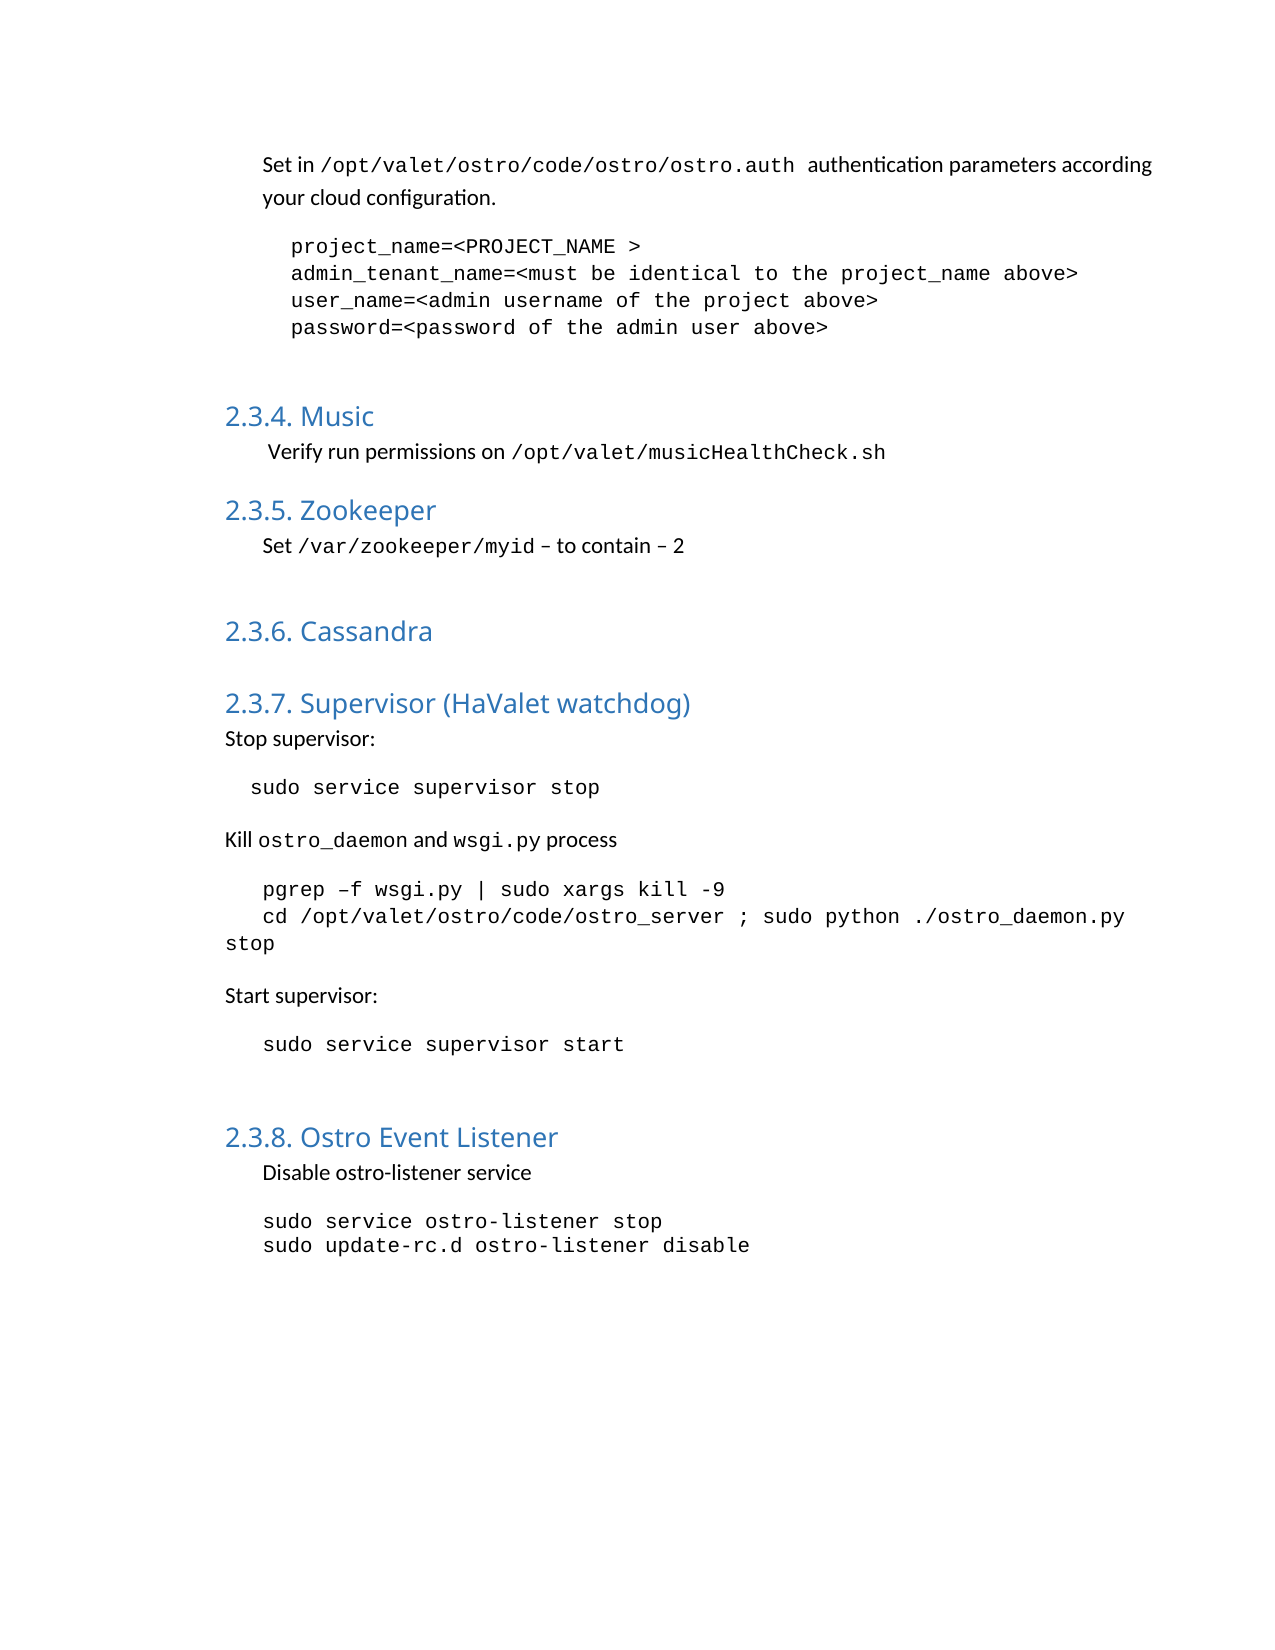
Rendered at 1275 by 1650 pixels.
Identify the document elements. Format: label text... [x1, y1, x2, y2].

text password=<password of the admin user above> [262, 317, 1181, 341]
text Stop supervisor: [225, 724, 1181, 752]
subtitle Ostro Event Listener [225, 1118, 1181, 1155]
list cd /opt/valet/ostro/code/ostro_server ; sudo python ./ostro_daemon.py stop [225, 906, 1181, 957]
list pgrep –f wsgi.py | sudo xargs kill -9 [225, 879, 1181, 902]
subtitle Supervisor (HaValet watchdog) [225, 684, 1181, 721]
text sudo service supervisor start [262, 1034, 1181, 1058]
text sudo service supervisor stop [150, 777, 1181, 801]
text Set /var/zookeeper/myid – to contain – 2 [262, 531, 1181, 559]
text sudo service ostro-listener stop [262, 1211, 1181, 1235]
text Kill ostro_daemon and wsgi.py process [225, 825, 1181, 853]
subtitle Cassandra [225, 612, 1181, 649]
text Verify run permissions on /opt/valet/musicHealthCheck.sh [262, 437, 1181, 466]
text user_name=<admin username of the project above> [262, 290, 1181, 314]
text sudo update-rc.d ostro-listener disable [262, 1235, 1181, 1258]
subtitle Music [225, 397, 1181, 434]
text project_name=<PROJECT_NAME > [262, 236, 1181, 259]
subtitle Zookeeper [225, 491, 1181, 528]
text admin_tenant_name=<must be identical to the project_name above> [262, 263, 1181, 287]
text Set in /opt/valet/ostro/code/ostro/ostro.auth authentication parameters according your cloud configuration. [262, 150, 1181, 211]
text Disable ostro-listener service [262, 1158, 1181, 1186]
text Start supervisor: [225, 981, 1181, 1009]
